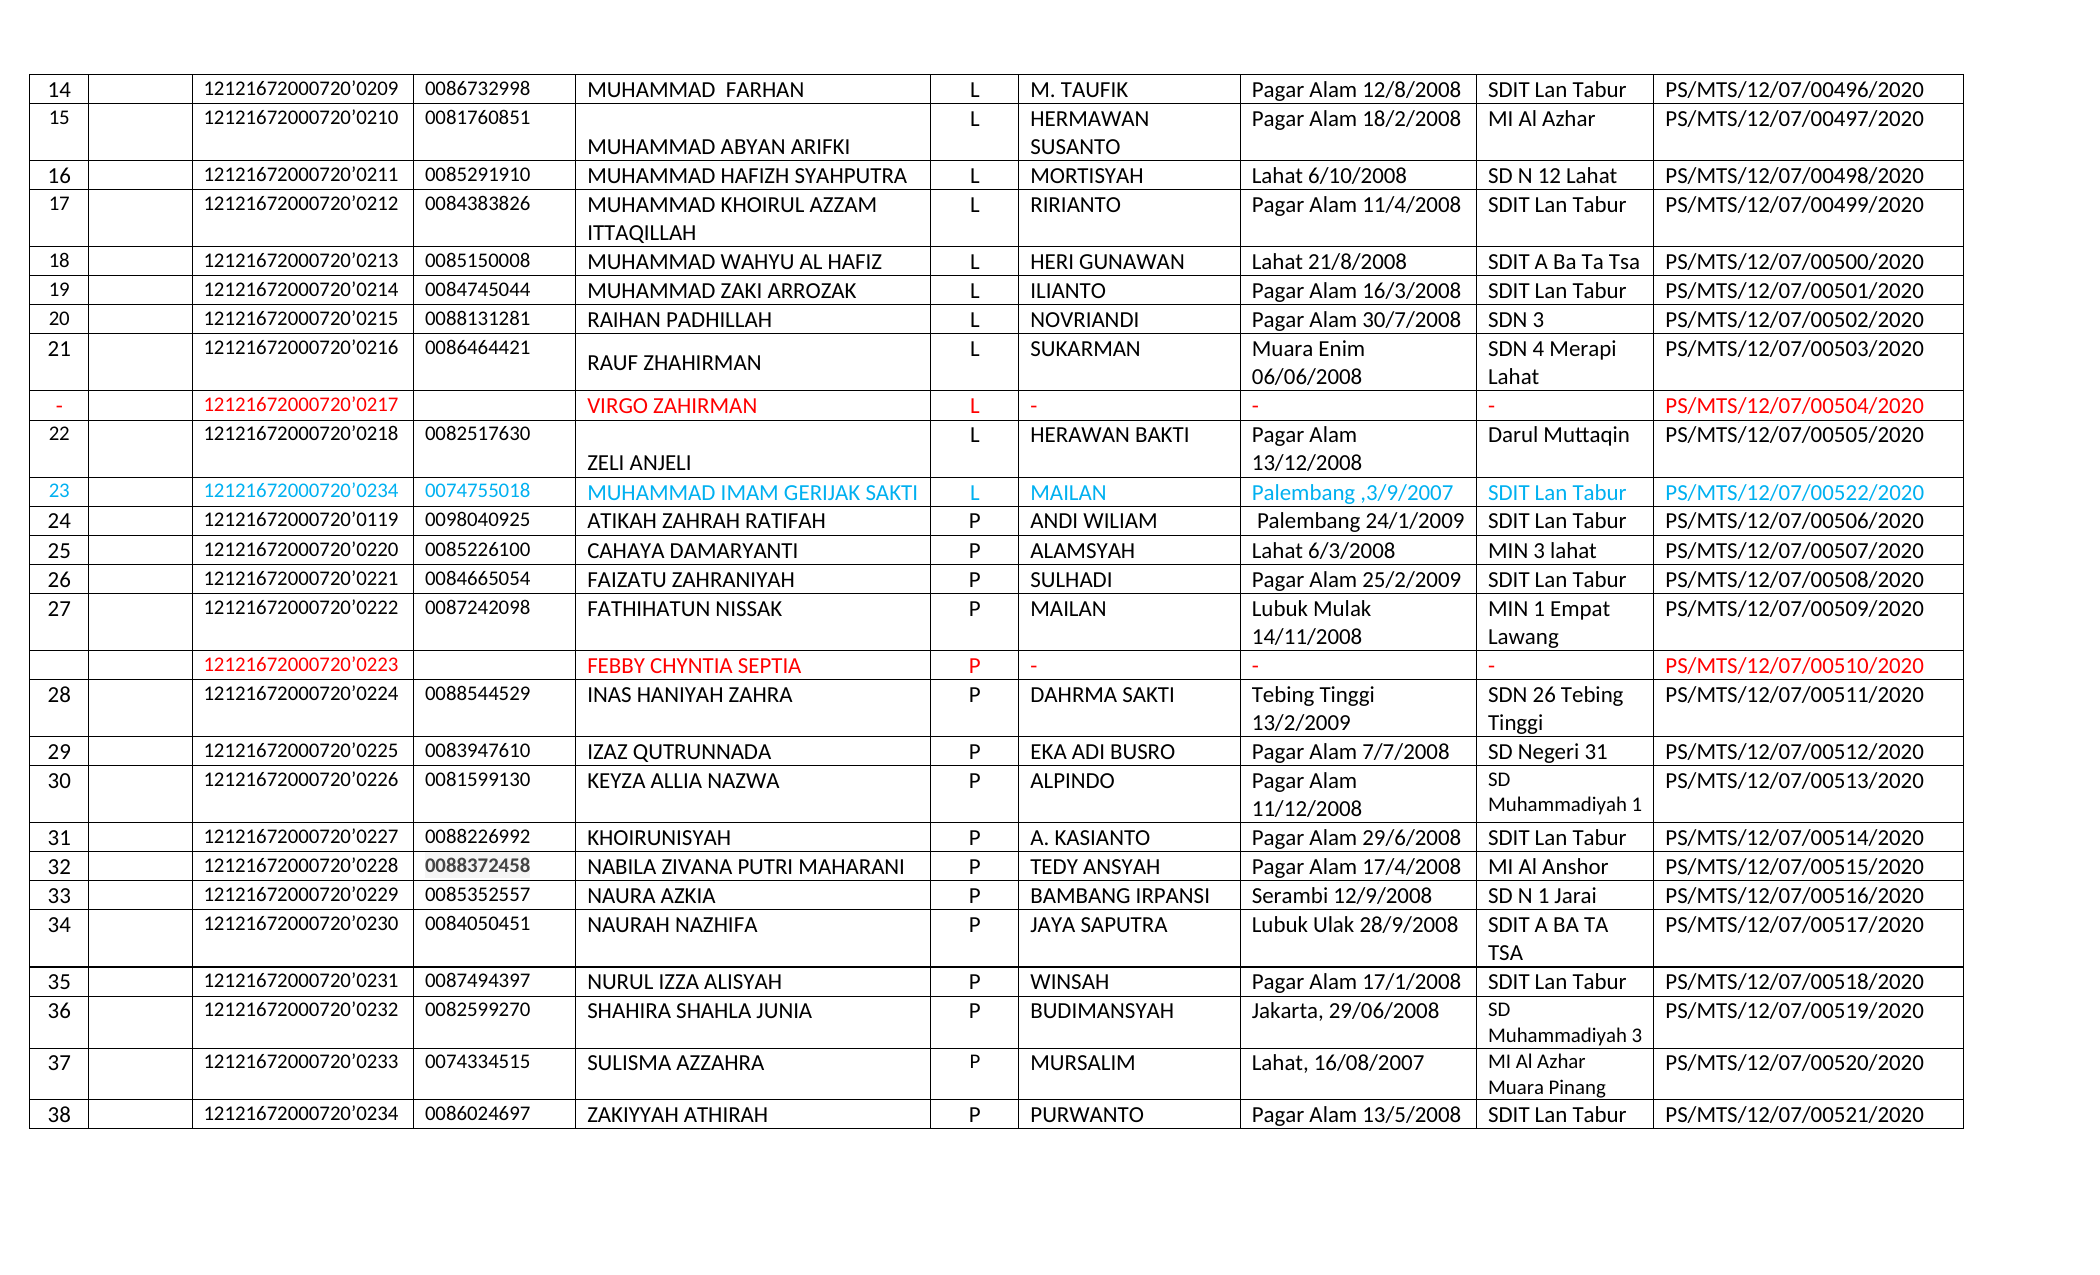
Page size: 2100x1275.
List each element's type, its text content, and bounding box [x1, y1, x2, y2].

table_cell SDIT Lan Tabur [1477, 75, 1653, 103]
table_cell [89, 536, 192, 564]
table_cell MURSALIM [1019, 1049, 1240, 1099]
table_cell FATHIHATUN NISSAK [576, 594, 930, 650]
table_cell L [931, 247, 1018, 275]
table_cell MUHAMMAD WAHYU AL HAFIZ [576, 247, 930, 275]
table_cell P [931, 910, 1018, 966]
table_cell SDIT Lan Tabur [1477, 276, 1653, 304]
table_cell MUHAMMAD FARHAN [576, 75, 930, 103]
table_cell Lahat 6/10/2008 [1241, 161, 1476, 189]
table_cell PS/MTS/12/07/00508/2020 [1654, 565, 1963, 593]
table_cell [89, 334, 192, 390]
table_cell [89, 421, 192, 477]
table_cell BUDIMANSYAH [1019, 997, 1240, 1047]
table_cell Pagar Alam 13/5/2008 [1241, 1100, 1476, 1128]
table_cell HERI GUNAWAN [1019, 247, 1240, 275]
table_cell 12121672000720’0229 [193, 881, 413, 909]
table_cell PS/MTS/12/07/00500/2020 [1654, 247, 1963, 275]
table_cell MUHAMMAD ZAKI ARROZAK [576, 276, 930, 304]
table_cell [89, 594, 192, 650]
table_cell - [1477, 391, 1653, 419]
table_cell 12121672000720’0231 [193, 968, 413, 996]
table_cell Pagar Alam 25/2/2009 [1241, 565, 1476, 593]
table_cell PS/MTS/12/07/00521/2020 [1654, 1100, 1963, 1128]
table_cell P [931, 594, 1018, 650]
table_cell BAMBANG IRPANSI [1019, 881, 1240, 909]
table_cell [89, 852, 192, 880]
table_cell 0074755018 [414, 478, 575, 506]
table_cell 16 [30, 161, 88, 189]
table_cell Lubuk Ulak 28/9/2008 [1241, 910, 1476, 966]
table_cell - [30, 391, 88, 419]
table_cell 12121672000720’0212 [193, 190, 413, 246]
table_cell 0086464421 [414, 334, 575, 390]
table_cell NABILA ZIVANA PUTRI MAHARANI [576, 852, 930, 880]
table_cell SDIT A Ba Ta Tsa [1477, 247, 1653, 275]
table_cell P [931, 536, 1018, 564]
table_cell 0081599130 [414, 766, 575, 822]
table_cell ZELI ANJELI [576, 421, 930, 477]
table_cell PS/MTS/12/07/00519/2020 [1654, 997, 1963, 1047]
table_cell 0085352557 [414, 881, 575, 909]
table_cell PS/MTS/12/07/00496/2020 [1654, 75, 1963, 103]
table_cell L [931, 75, 1018, 103]
table_cell Tebing Tinggi 13/2/2009 [1241, 680, 1476, 736]
table_cell JAYA SAPUTRA [1019, 910, 1240, 966]
table_cell 12121672000720’0211 [193, 161, 413, 189]
table_cell 12121672000720’0119 [193, 507, 413, 535]
table_cell P [931, 766, 1018, 822]
table_cell [89, 680, 192, 736]
table_cell PS/MTS/12/07/00512/2020 [1654, 737, 1963, 765]
table_cell 12121672000720’0227 [193, 823, 413, 851]
table_cell ALAMSYAH [1019, 536, 1240, 564]
table_cell - [1241, 651, 1476, 679]
table_cell 31 [30, 823, 88, 851]
table_cell INAS HANIYAH ZAHRA [576, 680, 930, 736]
table_cell 0083947610 [414, 737, 575, 765]
table_cell PS/MTS/12/07/00511/2020 [1654, 680, 1963, 736]
table_cell MUHAMMAD KHOIRUL AZZAM ITTAQILLAH [576, 190, 930, 246]
table_cell [89, 478, 192, 506]
table_cell NAURA AZKIA [576, 881, 930, 909]
table_cell 0086732998 [414, 75, 575, 103]
table_cell 12121672000720’0226 [193, 766, 413, 822]
table_cell [89, 565, 192, 593]
table_cell Pagar Alam 29/6/2008 [1241, 823, 1476, 851]
table_cell IZAZ QUTRUNNADA [576, 737, 930, 765]
table_cell [89, 75, 192, 103]
table_cell P [931, 968, 1018, 996]
table_cell Jakarta, 29/06/2008 [1241, 997, 1476, 1047]
table_cell 27 [30, 594, 88, 650]
table_cell PS/MTS/12/07/00509/2020 [1654, 594, 1963, 650]
table_cell Pagar Alam 11/4/2008 [1241, 190, 1476, 246]
table_cell 12121672000720’0216 [193, 334, 413, 390]
table_cell VIRGO ZAHIRMAN [576, 391, 930, 419]
table_cell Pagar Alam 11/12/2008 [1241, 766, 1476, 822]
table_cell 12121672000720’0224 [193, 680, 413, 736]
table_cell PURWANTO [1019, 1100, 1240, 1128]
table_cell L [931, 478, 1018, 506]
table_cell KHOIRUNISYAH [576, 823, 930, 851]
table_cell NURUL IZZA ALISYAH [576, 968, 930, 996]
table_cell 12121672000720’0234 [193, 1100, 413, 1128]
table_cell MUHAMMAD HAFIZH SYAHPUTRA [576, 161, 930, 189]
table_cell 12121672000720’0217 [193, 391, 413, 419]
table_cell 12121672000720’0223 [193, 651, 413, 679]
table_cell P [931, 651, 1018, 679]
table_cell L [931, 190, 1018, 246]
table_cell TEDY ANSYAH [1019, 852, 1240, 880]
table_cell P [931, 507, 1018, 535]
table_cell Pagar Alam 7/7/2008 [1241, 737, 1476, 765]
table_cell SDIT Lan Tabur [1477, 823, 1653, 851]
table_cell PS/MTS/12/07/00499/2020 [1654, 190, 1963, 246]
table_cell [89, 190, 192, 246]
table_cell SD N 1 Jarai [1477, 881, 1653, 909]
table_cell [89, 910, 192, 966]
table_cell PS/MTS/12/07/00505/2020 [1654, 421, 1963, 477]
table_cell 0074334515 [414, 1049, 575, 1099]
table_cell 0085291910 [414, 161, 575, 189]
table_cell SDIT Lan Tabur [1477, 565, 1653, 593]
table_cell SULHADI [1019, 565, 1240, 593]
table_cell [414, 391, 575, 419]
table_cell RAIHAN PADHILLAH [576, 305, 930, 333]
table_cell [89, 997, 192, 1047]
table_cell SDIT Lan Tabur [1477, 968, 1653, 996]
table_cell 20 [30, 305, 88, 333]
table_cell 0084383826 [414, 190, 575, 246]
table_cell 12121672000720’0225 [193, 737, 413, 765]
table_cell MI Al Azhar Muara Pinang [1477, 1049, 1653, 1099]
table_cell ATIKAH ZAHRAH RATIFAH [576, 507, 930, 535]
table_cell MAILAN [1019, 478, 1240, 506]
table_cell DAHRMA SAKTI [1019, 680, 1240, 736]
table_cell Pagar Alam 30/7/2008 [1241, 305, 1476, 333]
table_cell L [931, 161, 1018, 189]
table_cell [89, 1100, 192, 1128]
table_cell - [1477, 651, 1653, 679]
table_cell SDN 26 Tebing Tinggi [1477, 680, 1653, 736]
table_cell MAILAN [1019, 594, 1240, 650]
table_cell FAIZATU ZAHRANIYAH [576, 565, 930, 593]
table_cell CAHAYA DAMARYANTI [576, 536, 930, 564]
table_cell PS/MTS/12/07/00517/2020 [1654, 910, 1963, 966]
table_cell 19 [30, 276, 88, 304]
table_cell 0086024697 [414, 1100, 575, 1128]
table_cell NOVRIANDI [1019, 305, 1240, 333]
table_cell 35 [30, 968, 88, 996]
table_cell 12121672000720’0230 [193, 910, 413, 966]
table_cell Lahat 21/8/2008 [1241, 247, 1476, 275]
table_cell A. KASIANTO [1019, 823, 1240, 851]
table_cell 12121672000720’0220 [193, 536, 413, 564]
table_cell Pagar Alam 12/8/2008 [1241, 75, 1476, 103]
table_cell 0082599270 [414, 997, 575, 1047]
table_cell PS/MTS/12/07/00506/2020 [1654, 507, 1963, 535]
table_cell 12121672000720’0210 [193, 104, 413, 160]
table_cell SDIT Lan Tabur [1477, 507, 1653, 535]
table_cell 12121672000720’0232 [193, 997, 413, 1047]
table_cell Palembang ,3/9/2007 [1241, 478, 1476, 506]
table_cell Muara Enim 06/06/2008 [1241, 334, 1476, 390]
table_cell Lahat 6/3/2008 [1241, 536, 1476, 564]
table_cell SDIT Lan Tabur [1477, 478, 1653, 506]
table_cell L [931, 104, 1018, 160]
table_cell 30 [30, 766, 88, 822]
table_cell PS/MTS/12/07/00503/2020 [1654, 334, 1963, 390]
table_cell 17 [30, 190, 88, 246]
table_cell - [1019, 391, 1240, 419]
table_cell 12121672000720’0222 [193, 594, 413, 650]
table_cell Serambi 12/9/2008 [1241, 881, 1476, 909]
table_cell HERAWAN BAKTI [1019, 421, 1240, 477]
table_cell 26 [30, 565, 88, 593]
table_cell PS/MTS/12/07/00501/2020 [1654, 276, 1963, 304]
table_cell [30, 651, 88, 679]
table_cell SHAHIRA SHAHLA JUNIA [576, 997, 930, 1047]
table_cell 0084745044 [414, 276, 575, 304]
table_cell L [931, 391, 1018, 419]
table_cell ILIANTO [1019, 276, 1240, 304]
table_cell PS/MTS/12/07/00510/2020 [1654, 651, 1963, 679]
table_cell NAURAH NAZHIFA [576, 910, 930, 966]
table_cell [89, 823, 192, 851]
table_cell 29 [30, 737, 88, 765]
table_cell P [931, 881, 1018, 909]
table_cell L [931, 276, 1018, 304]
table_cell Palembang 24/1/2009 [1241, 507, 1476, 535]
table_cell PS/MTS/12/07/00507/2020 [1654, 536, 1963, 564]
table_cell MI Al Anshor [1477, 852, 1653, 880]
table_cell 12121672000720’0209 [193, 75, 413, 103]
table_cell 25 [30, 536, 88, 564]
table_cell 36 [30, 997, 88, 1047]
table_cell RIRIANTO [1019, 190, 1240, 246]
table_cell L [931, 334, 1018, 390]
table_cell P [931, 997, 1018, 1047]
table_cell PS/MTS/12/07/00513/2020 [1654, 766, 1963, 822]
table_cell PS/MTS/12/07/00498/2020 [1654, 161, 1963, 189]
table_cell 0088544529 [414, 680, 575, 736]
table_cell 12121672000720’0218 [193, 421, 413, 477]
table_cell SD Negeri 31 [1477, 737, 1653, 765]
table_cell [89, 1049, 192, 1099]
table_cell [89, 507, 192, 535]
table_cell Pagar Alam 17/1/2008 [1241, 968, 1476, 996]
table_cell 0098040925 [414, 507, 575, 535]
table_cell MUHAMMAD IMAM GERIJAK SAKTI [576, 478, 930, 506]
table_cell P [931, 680, 1018, 736]
table_cell Lubuk Mulak 14/11/2008 [1241, 594, 1476, 650]
table_cell M. TAUFIK [1019, 75, 1240, 103]
table_cell 12121672000720’0221 [193, 565, 413, 593]
table_cell 0088372458 [414, 852, 575, 880]
table_cell PS/MTS/12/07/00514/2020 [1654, 823, 1963, 851]
table_cell [89, 305, 192, 333]
table_cell 0088226992 [414, 823, 575, 851]
table_cell 0082517630 [414, 421, 575, 477]
table_cell RAUF ZHAHIRMAN [576, 334, 930, 390]
table_cell [89, 276, 192, 304]
table_cell 37 [30, 1049, 88, 1099]
table_cell 33 [30, 881, 88, 909]
table_cell 24 [30, 507, 88, 535]
table_cell Pagar Alam 18/2/2008 [1241, 104, 1476, 160]
table_cell PS/MTS/12/07/00515/2020 [1654, 852, 1963, 880]
table_cell SULISMA AZZAHRA [576, 1049, 930, 1099]
table_cell 12121672000720’0213 [193, 247, 413, 275]
table_cell PS/MTS/12/07/00502/2020 [1654, 305, 1963, 333]
table_cell P [931, 852, 1018, 880]
table_cell EKA ADI BUSRO [1019, 737, 1240, 765]
table_cell Lahat, 16/08/2007 [1241, 1049, 1476, 1099]
table_cell 0085226100 [414, 536, 575, 564]
table_cell MIN 3 lahat [1477, 536, 1653, 564]
table_cell 18 [30, 247, 88, 275]
table_cell MUHAMMAD ABYAN ARIFKI [576, 104, 930, 160]
table_cell [89, 737, 192, 765]
table_cell - [1019, 651, 1240, 679]
table_cell Pagar Alam 13/12/2008 [1241, 421, 1476, 477]
table_cell [89, 391, 192, 419]
table_cell PS/MTS/12/07/00497/2020 [1654, 104, 1963, 160]
table_cell SDIT A BA TA TSA [1477, 910, 1653, 966]
table_cell L [931, 421, 1018, 477]
table_cell [89, 161, 192, 189]
table_cell SUKARMAN [1019, 334, 1240, 390]
table_cell 38 [30, 1100, 88, 1128]
table_cell 21 [30, 334, 88, 390]
table_cell PS/MTS/12/07/00520/2020 [1654, 1049, 1963, 1099]
table_cell 12121672000720’0233 [193, 1049, 413, 1099]
table_cell 34 [30, 910, 88, 966]
table_cell P [931, 565, 1018, 593]
table_cell L [931, 305, 1018, 333]
table_cell PS/MTS/12/07/00516/2020 [1654, 881, 1963, 909]
table_cell SD Muhammadiyah 1 [1477, 766, 1653, 822]
table_cell KEYZA ALLIA NAZWA [576, 766, 930, 822]
table_cell ZAKIYYAH ATHIRAH [576, 1100, 930, 1128]
table_cell Darul Muttaqin [1477, 421, 1653, 477]
table_cell [89, 651, 192, 679]
table_cell SD Muhammadiyah 3 [1477, 997, 1653, 1047]
table_cell 32 [30, 852, 88, 880]
table_cell 12121672000720’0214 [193, 276, 413, 304]
table_cell 0081760851 [414, 104, 575, 160]
table_cell Pagar Alam 16/3/2008 [1241, 276, 1476, 304]
table_cell SDIT Lan Tabur [1477, 1100, 1653, 1128]
table_cell MIN 1 Empat Lawang [1477, 594, 1653, 650]
table_cell 23 [30, 478, 88, 506]
table_cell [89, 968, 192, 996]
table_cell 0085150008 [414, 247, 575, 275]
table_cell P [931, 823, 1018, 851]
table_cell 0087242098 [414, 594, 575, 650]
table_cell FEBBY CHYNTIA SEPTIA [576, 651, 930, 679]
table_cell P [931, 1100, 1018, 1128]
table_cell SDN 4 Merapi Lahat [1477, 334, 1653, 390]
table_cell 12121672000720’0234 [193, 478, 413, 506]
table_cell SD N 12 Lahat [1477, 161, 1653, 189]
table_cell - [1241, 391, 1476, 419]
table_cell 0088131281 [414, 305, 575, 333]
table_cell 0087494397 [414, 968, 575, 996]
table_cell 22 [30, 421, 88, 477]
table_cell P [931, 1049, 1018, 1099]
table_cell SDIT Lan Tabur [1477, 190, 1653, 246]
table_cell 15 [30, 104, 88, 160]
table_cell 12121672000720’0215 [193, 305, 413, 333]
table_cell HERMAWAN SUSANTO [1019, 104, 1240, 160]
table_cell [89, 766, 192, 822]
table_cell 0084665054 [414, 565, 575, 593]
table_cell MORTISYAH [1019, 161, 1240, 189]
table_cell [89, 881, 192, 909]
table_cell PS/MTS/12/07/00522/2020 [1654, 478, 1963, 506]
table_cell [89, 104, 192, 160]
table_cell Pagar Alam 17/4/2008 [1241, 852, 1476, 880]
table_cell 0084050451 [414, 910, 575, 966]
table_cell ANDI WILIAM [1019, 507, 1240, 535]
table_cell [89, 247, 192, 275]
table_cell WINSAH [1019, 968, 1240, 996]
table_cell [414, 651, 575, 679]
table_cell SDN 3 [1477, 305, 1653, 333]
table_cell PS/MTS/12/07/00504/2020 [1654, 391, 1963, 419]
table_cell PS/MTS/12/07/00518/2020 [1654, 968, 1963, 996]
table_cell MI Al Azhar [1477, 104, 1653, 160]
table_cell 14 [30, 75, 88, 103]
table_cell 28 [30, 680, 88, 736]
table_cell P [931, 737, 1018, 765]
table_cell 12121672000720’0228 [193, 852, 413, 880]
table_cell ALPINDO [1019, 766, 1240, 822]
